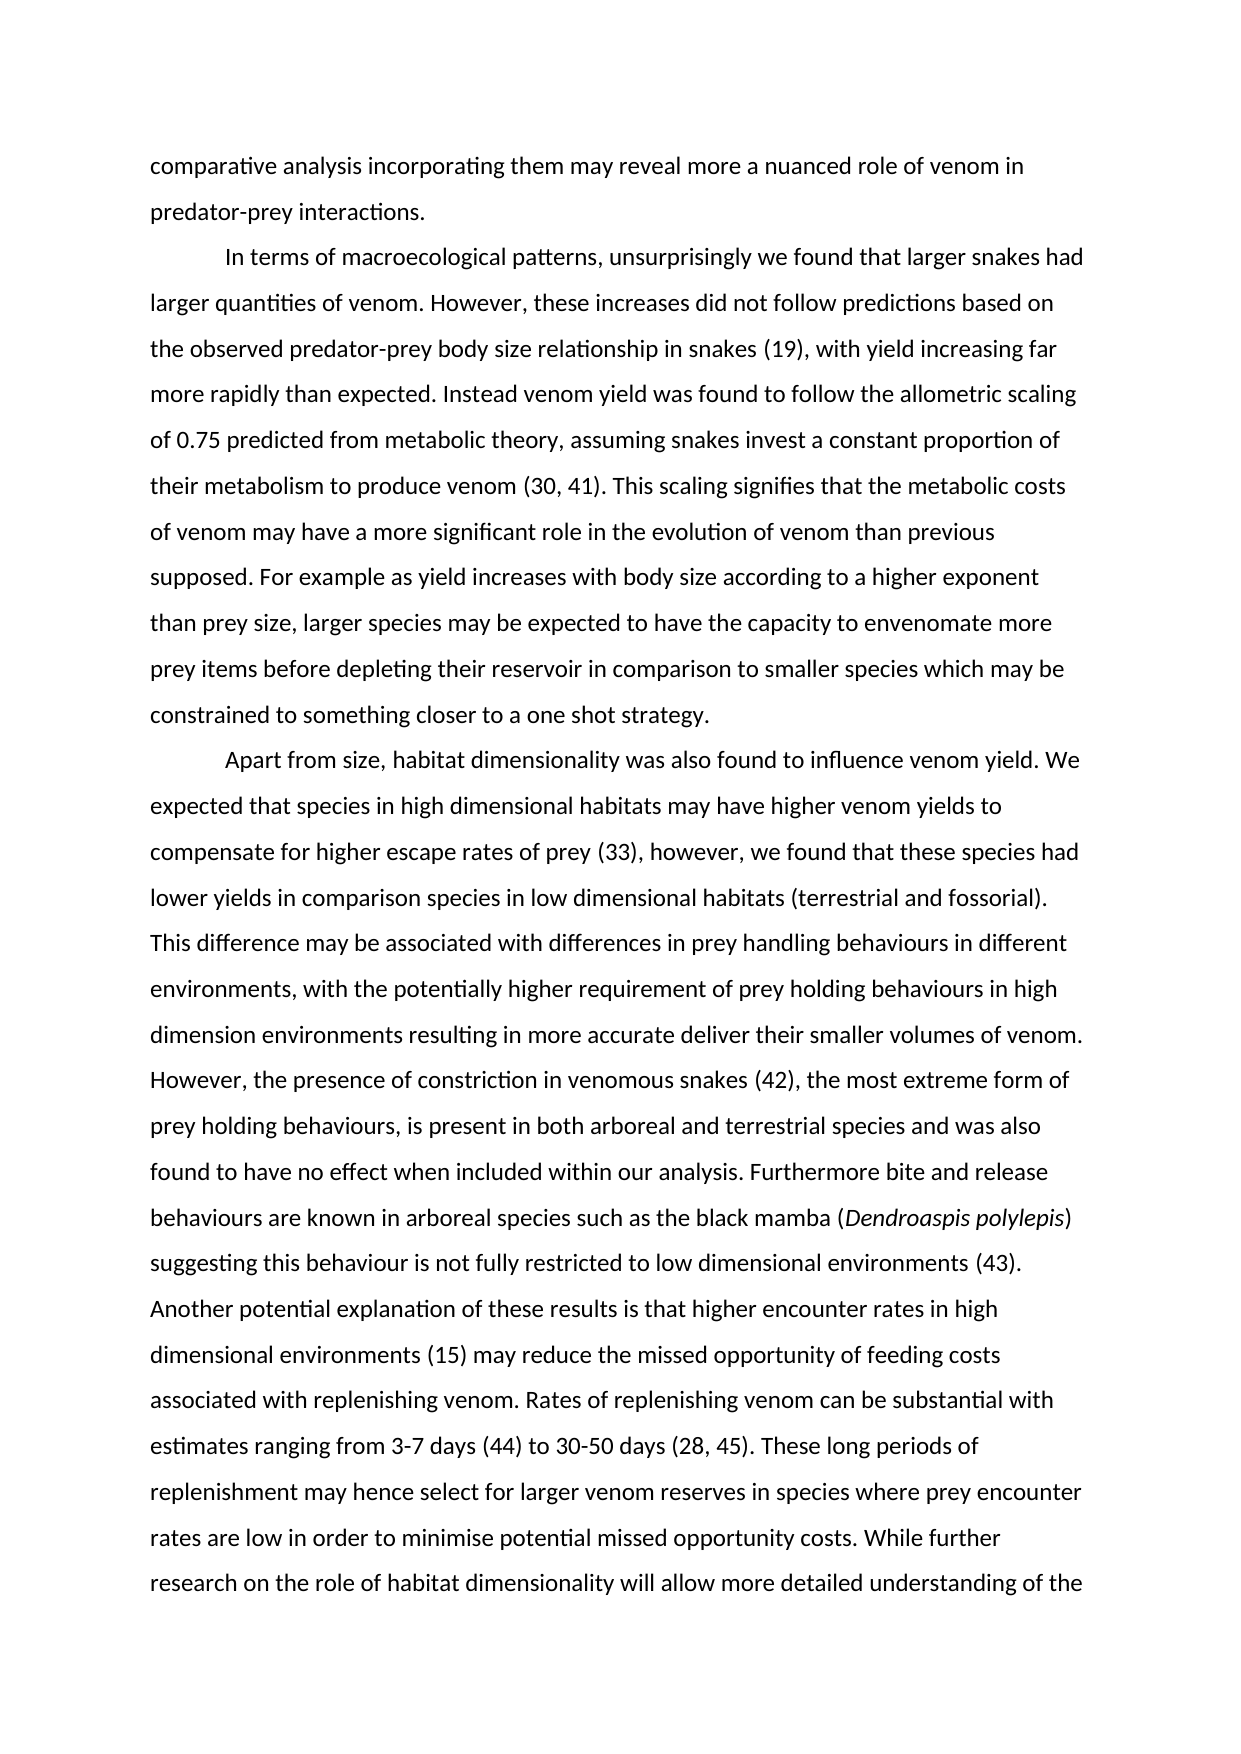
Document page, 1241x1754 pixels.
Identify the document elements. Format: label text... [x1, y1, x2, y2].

text In terms of macroecological patterns, unsurprisingly we found that larger snakes had larger quantities of venom. However, these increases did not follow predictions based on the observed predator-prey body size relationship in snakes (19), with yield increasing far more rapidly than expected. Instead venom yield was found to follow the allometric scaling of 0.75 predicted from metabolic theory, assuming snakes invest a constant proportion of their metabolism to produce venom (30, 41). This scaling signifies that the metabolic costs of venom may have a more significant role in the evolution of venom than previous supposed. For example as yield increases with body size according to a higher exponent than prey size, larger species may be expected to have the capacity to envenomate more prey items before depleting their reservoir in comparison to smaller species which may be constrained to something closer to a one shot strategy. [150, 241, 1090, 729]
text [150, 150, 1090, 226]
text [150, 744, 1090, 1598]
